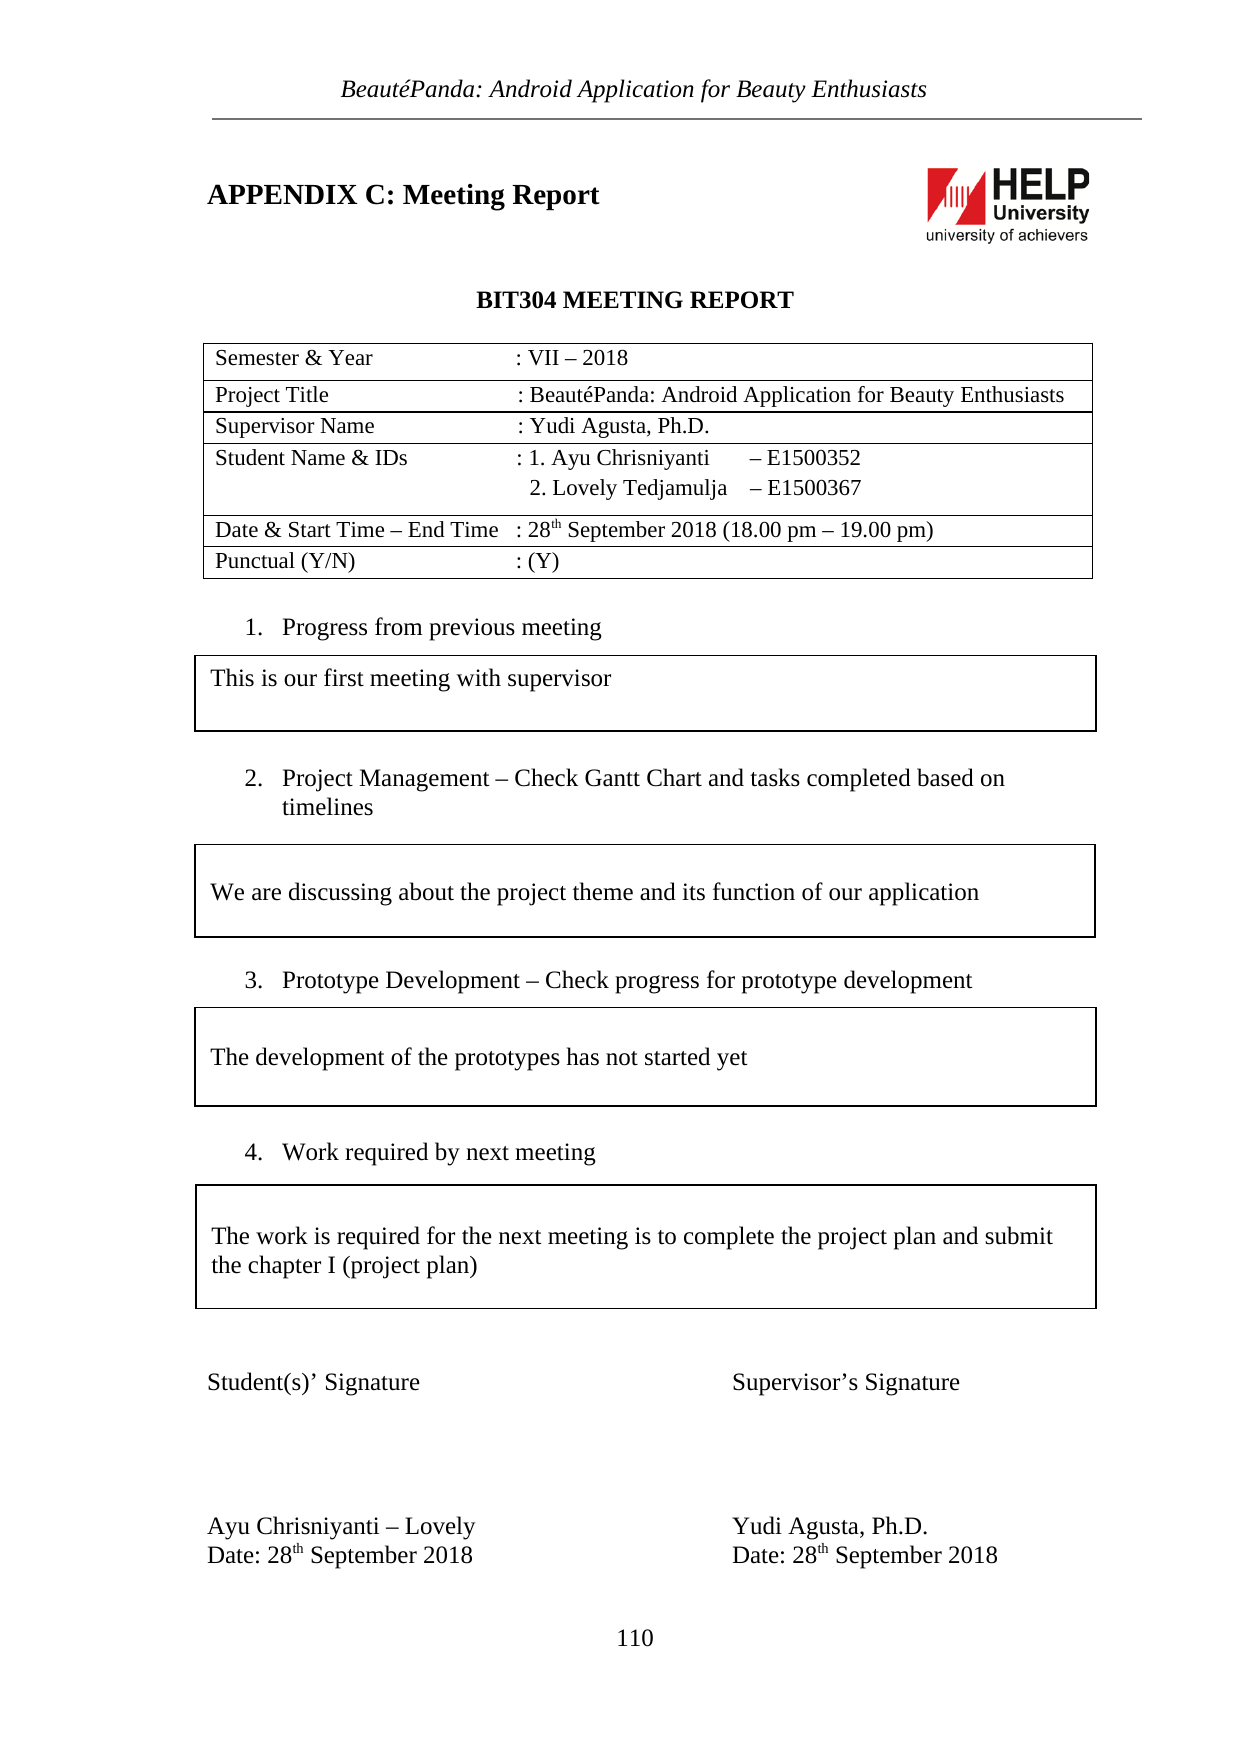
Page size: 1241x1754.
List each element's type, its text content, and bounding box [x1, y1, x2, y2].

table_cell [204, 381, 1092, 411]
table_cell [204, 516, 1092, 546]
text Date: 28th September 2018 Date: 28th September 2018 [207, 1540, 1063, 1568]
list Project Management – Check Gantt Chart and tasks completed based on timelines [244, 763, 1063, 821]
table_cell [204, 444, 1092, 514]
list Work required by next meeting [244, 1137, 1063, 1166]
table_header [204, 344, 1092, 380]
subtitle APPENDIX C: Meeting Report [207, 177, 926, 211]
text BIT304 MEETING REPORT [207, 285, 1063, 314]
picture [926, 168, 1090, 244]
text Ayu Chrisniyanti – Lovely Yudi Agusta, Ph.D. [207, 1511, 1063, 1540]
list Progress from previous meeting [244, 612, 1063, 641]
text Student(s)’ Signature Supervisor’s Signature [207, 1367, 1063, 1396]
list Prototype Development – Check progress for prototype development [244, 965, 1063, 993]
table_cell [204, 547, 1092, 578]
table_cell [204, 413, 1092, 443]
